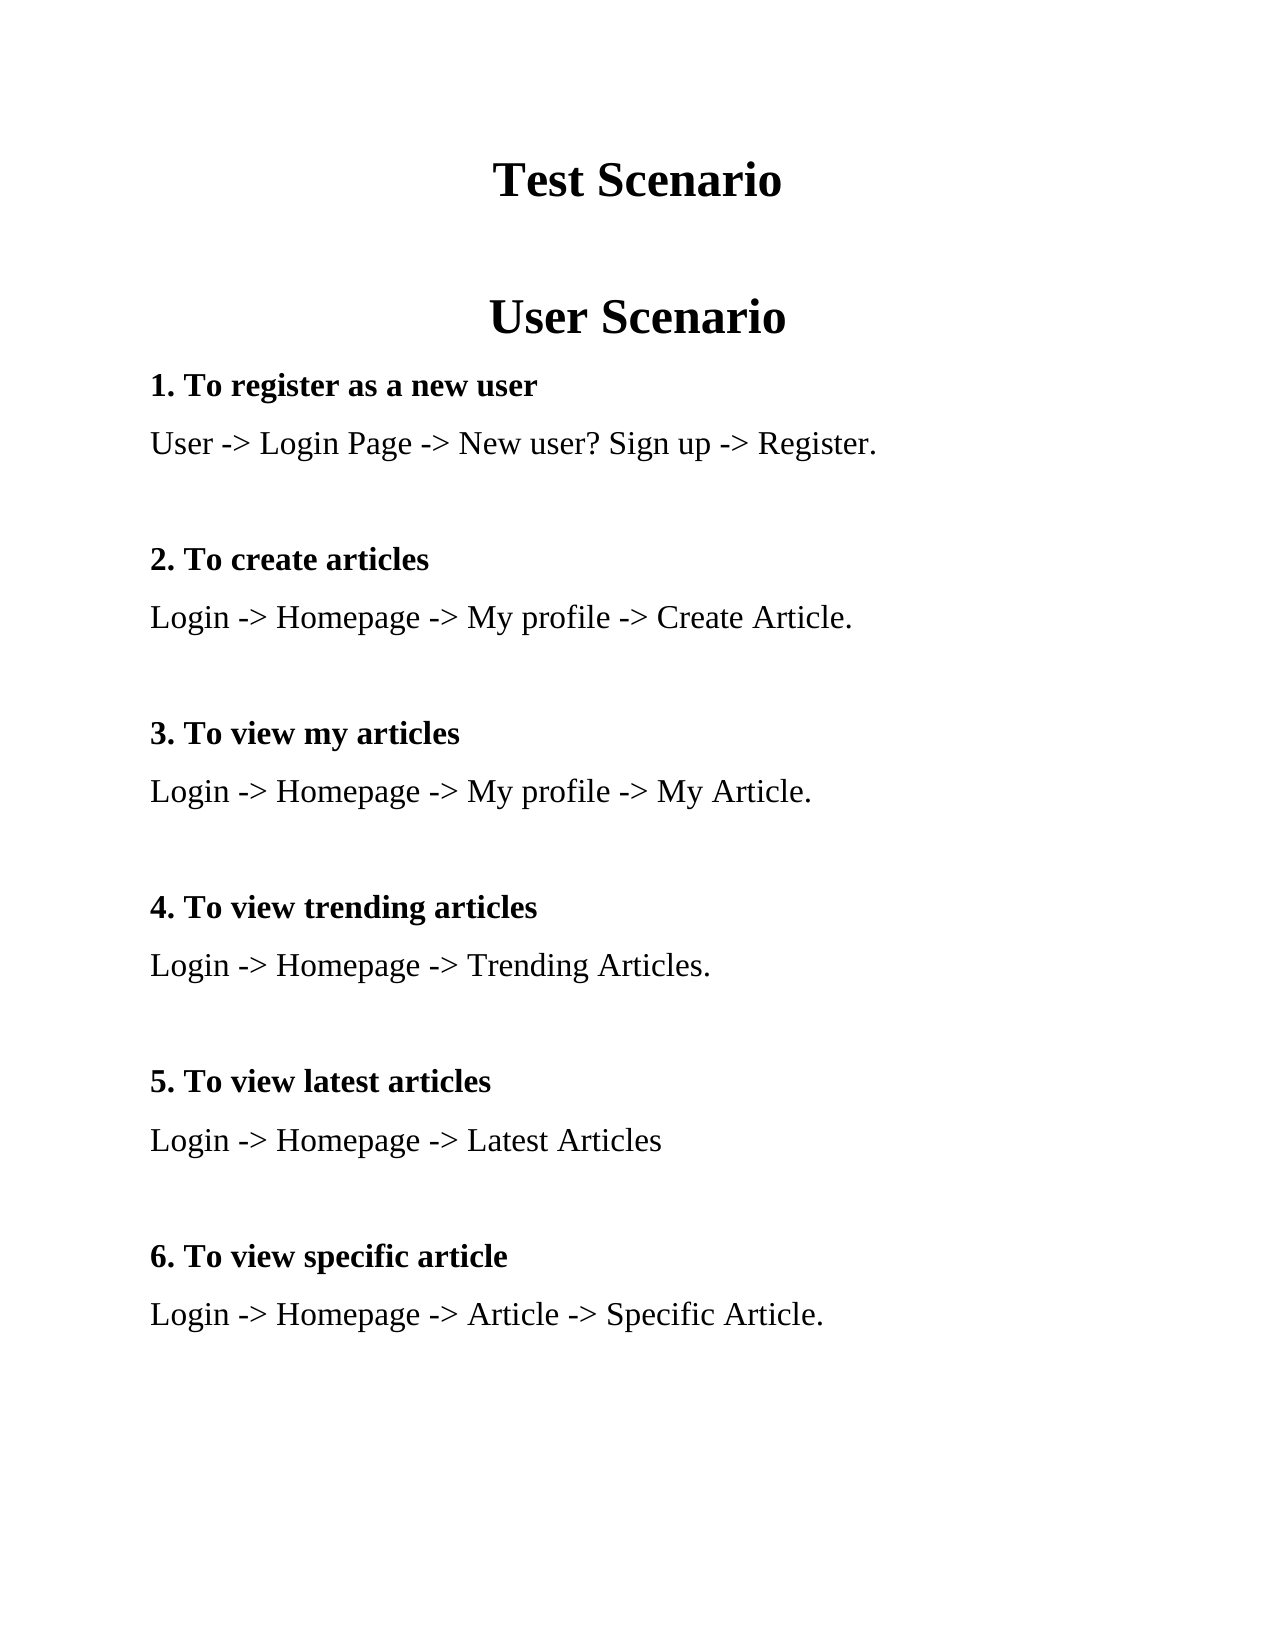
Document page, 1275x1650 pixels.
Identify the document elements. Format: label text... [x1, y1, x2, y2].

text 3. To view my articles [150, 714, 1125, 752]
text User -> Login Page -> New user? Sign up -> Register. [150, 423, 1125, 462]
text 5. To view latest articles [150, 1062, 1125, 1100]
text User Scenario [150, 287, 1125, 344]
text Login -> Homepage -> Trending Articles. [150, 946, 1125, 984]
text Login -> Homepage -> Latest Articles [150, 1120, 1125, 1158]
text 1. To register as a new user [150, 366, 1125, 404]
text 6. To view specific article [150, 1236, 1125, 1274]
text Login -> Homepage -> Article -> Specific Article. [150, 1294, 1125, 1332]
text Login -> Homepage -> My profile -> Create Article. [150, 598, 1125, 636]
text 4. To view trending articles [150, 888, 1125, 926]
text Login -> Homepage -> My profile -> My Article. [150, 772, 1125, 810]
text 2. To create articles [150, 539, 1125, 578]
text Test Scenario [150, 150, 1125, 207]
